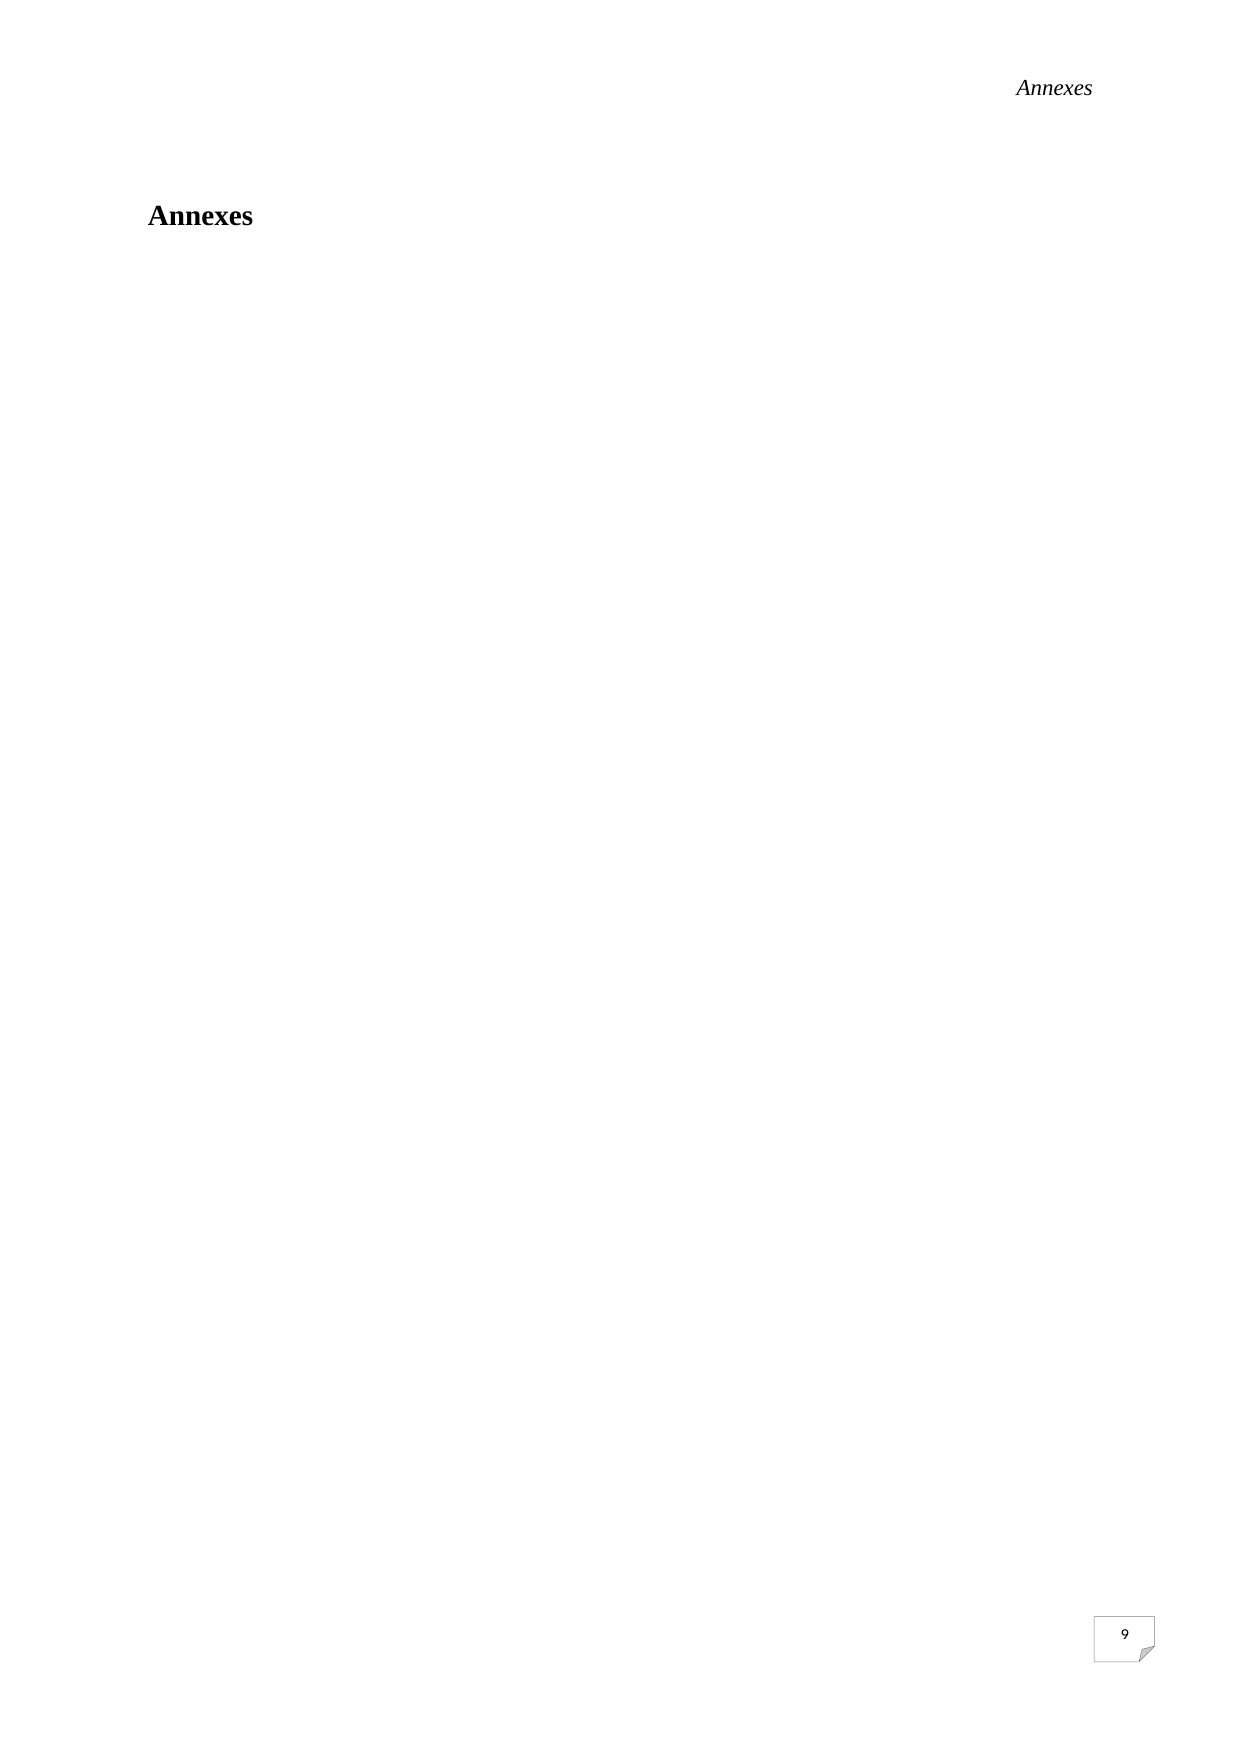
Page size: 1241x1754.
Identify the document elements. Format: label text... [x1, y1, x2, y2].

subtitle Annexes [148, 198, 1093, 231]
